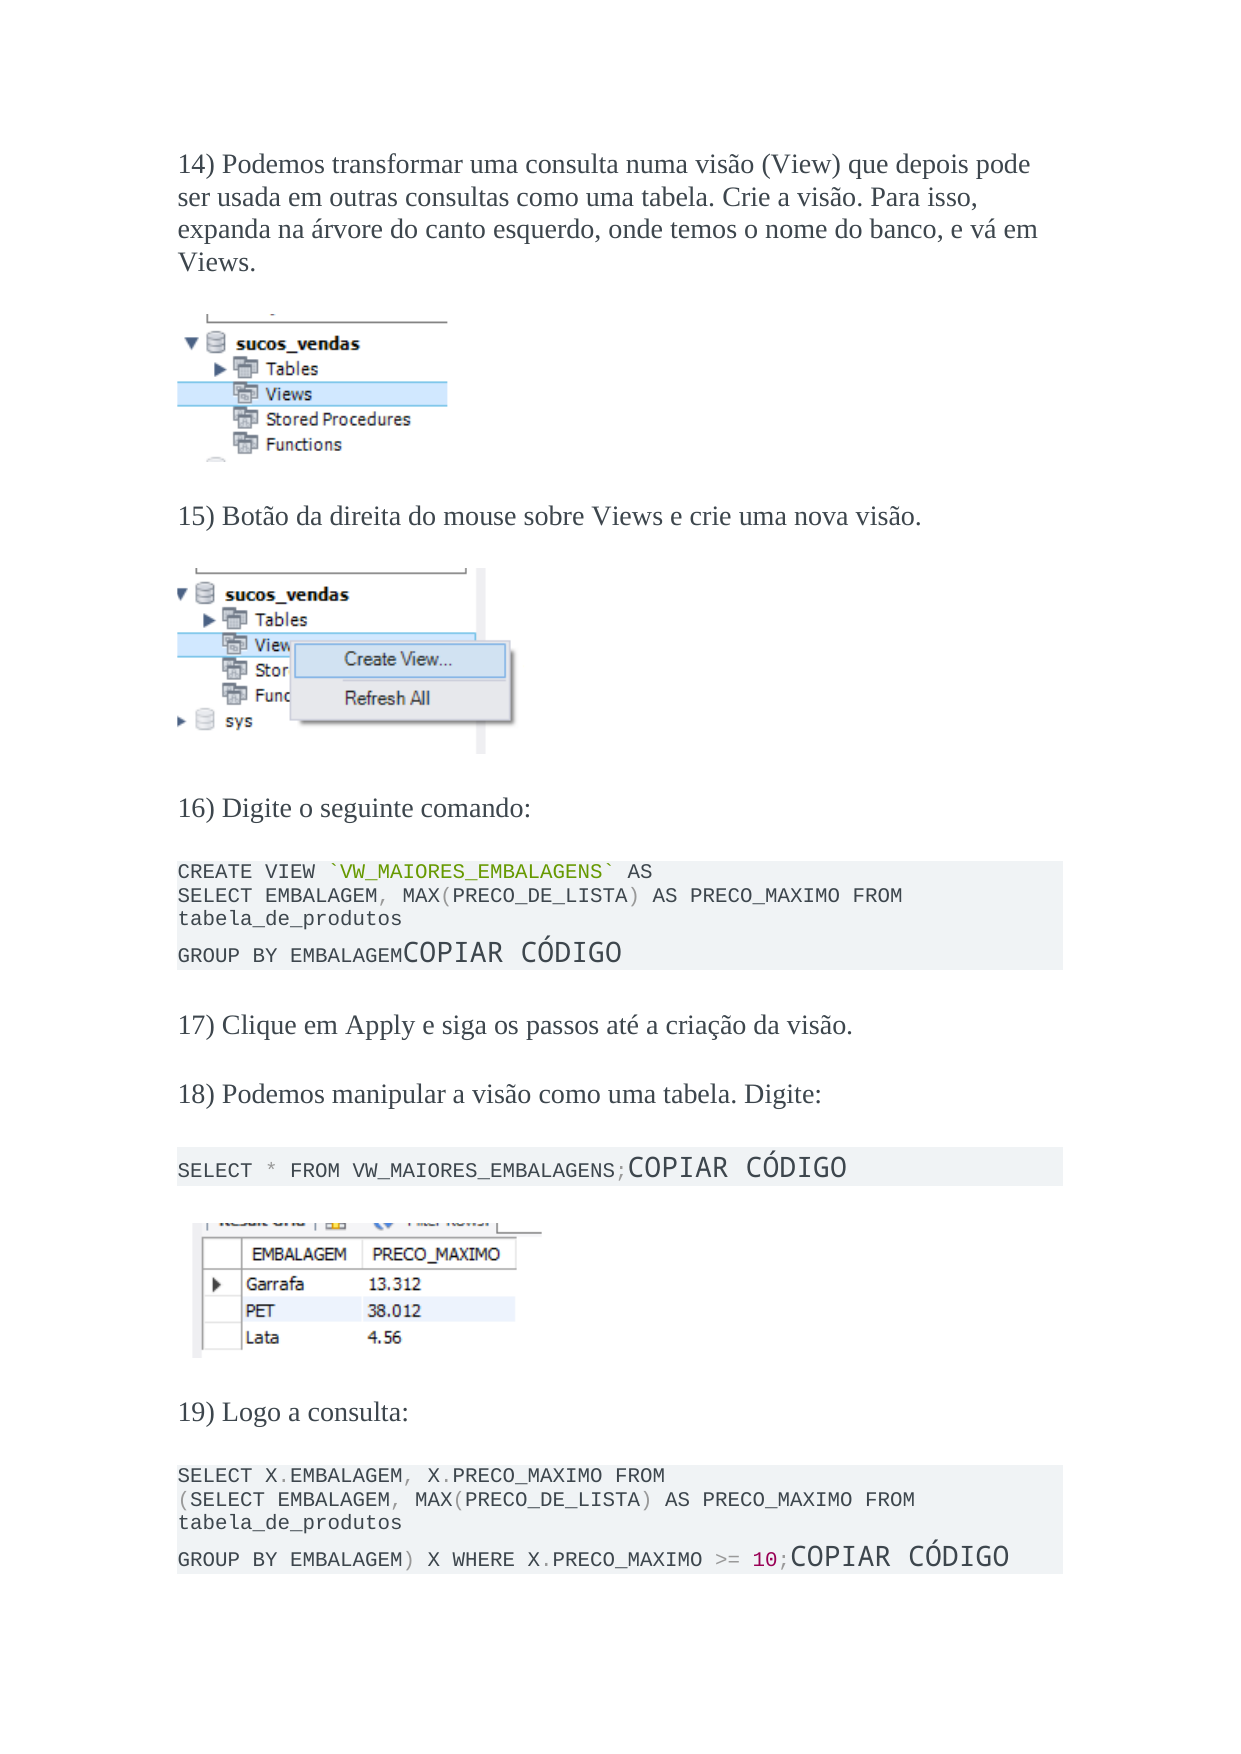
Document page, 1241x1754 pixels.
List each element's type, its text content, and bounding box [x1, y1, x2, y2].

text 15) Botão da direita do mouse sobre Views e crie uma nova visão. [177, 499, 1063, 531]
text CREATE VIEW `VW_MAIORES_EMBALAGENS` AS [177, 861, 1063, 884]
picture [177, 568, 525, 754]
text SELECT * FROM VW_MAIORES_EMBALAGENS;COPIAR CÓDIGO [177, 1147, 1063, 1186]
picture [177, 1223, 542, 1358]
text (SELECT EMBALAGEM, MAX(PRECO_DE_LISTA) AS PRECO_MAXIMO FROM tabela_de_produtos [177, 1489, 1063, 1536]
picture [177, 314, 448, 462]
text 16) Digite o seguinte comando: [177, 791, 1063, 823]
text GROUP BY EMBALAGEMCOPIAR CÓDIGO [177, 932, 1063, 970]
text 19) Logo a consulta: [177, 1395, 1063, 1427]
text 18) Podemos manipular a visão como uma tabela. Digite: [177, 1078, 1063, 1110]
text 17) Clique em Apply e siga os passos até a criação da visão. [177, 1008, 1063, 1040]
text 14) Podemos transformar uma consulta numa visão (View) que depois pode ser usada em outras consultas como uma tabela. Crie a visão. Para isso, expanda na árvore do canto esquerdo, onde temos o nome do banco, e vá em Views. [177, 148, 1063, 277]
text GROUP BY EMBALAGEM) X WHERE X.PRECO_MAXIMO >= 10;COPIAR CÓDIGO [177, 1536, 1063, 1574]
text SELECT X.EMBALAGEM, X.PRECO_MAXIMO FROM [177, 1465, 1063, 1489]
text SELECT EMBALAGEM, MAX(PRECO_DE_LISTA) AS PRECO_MAXIMO FROM tabela_de_produtos [177, 884, 1063, 932]
